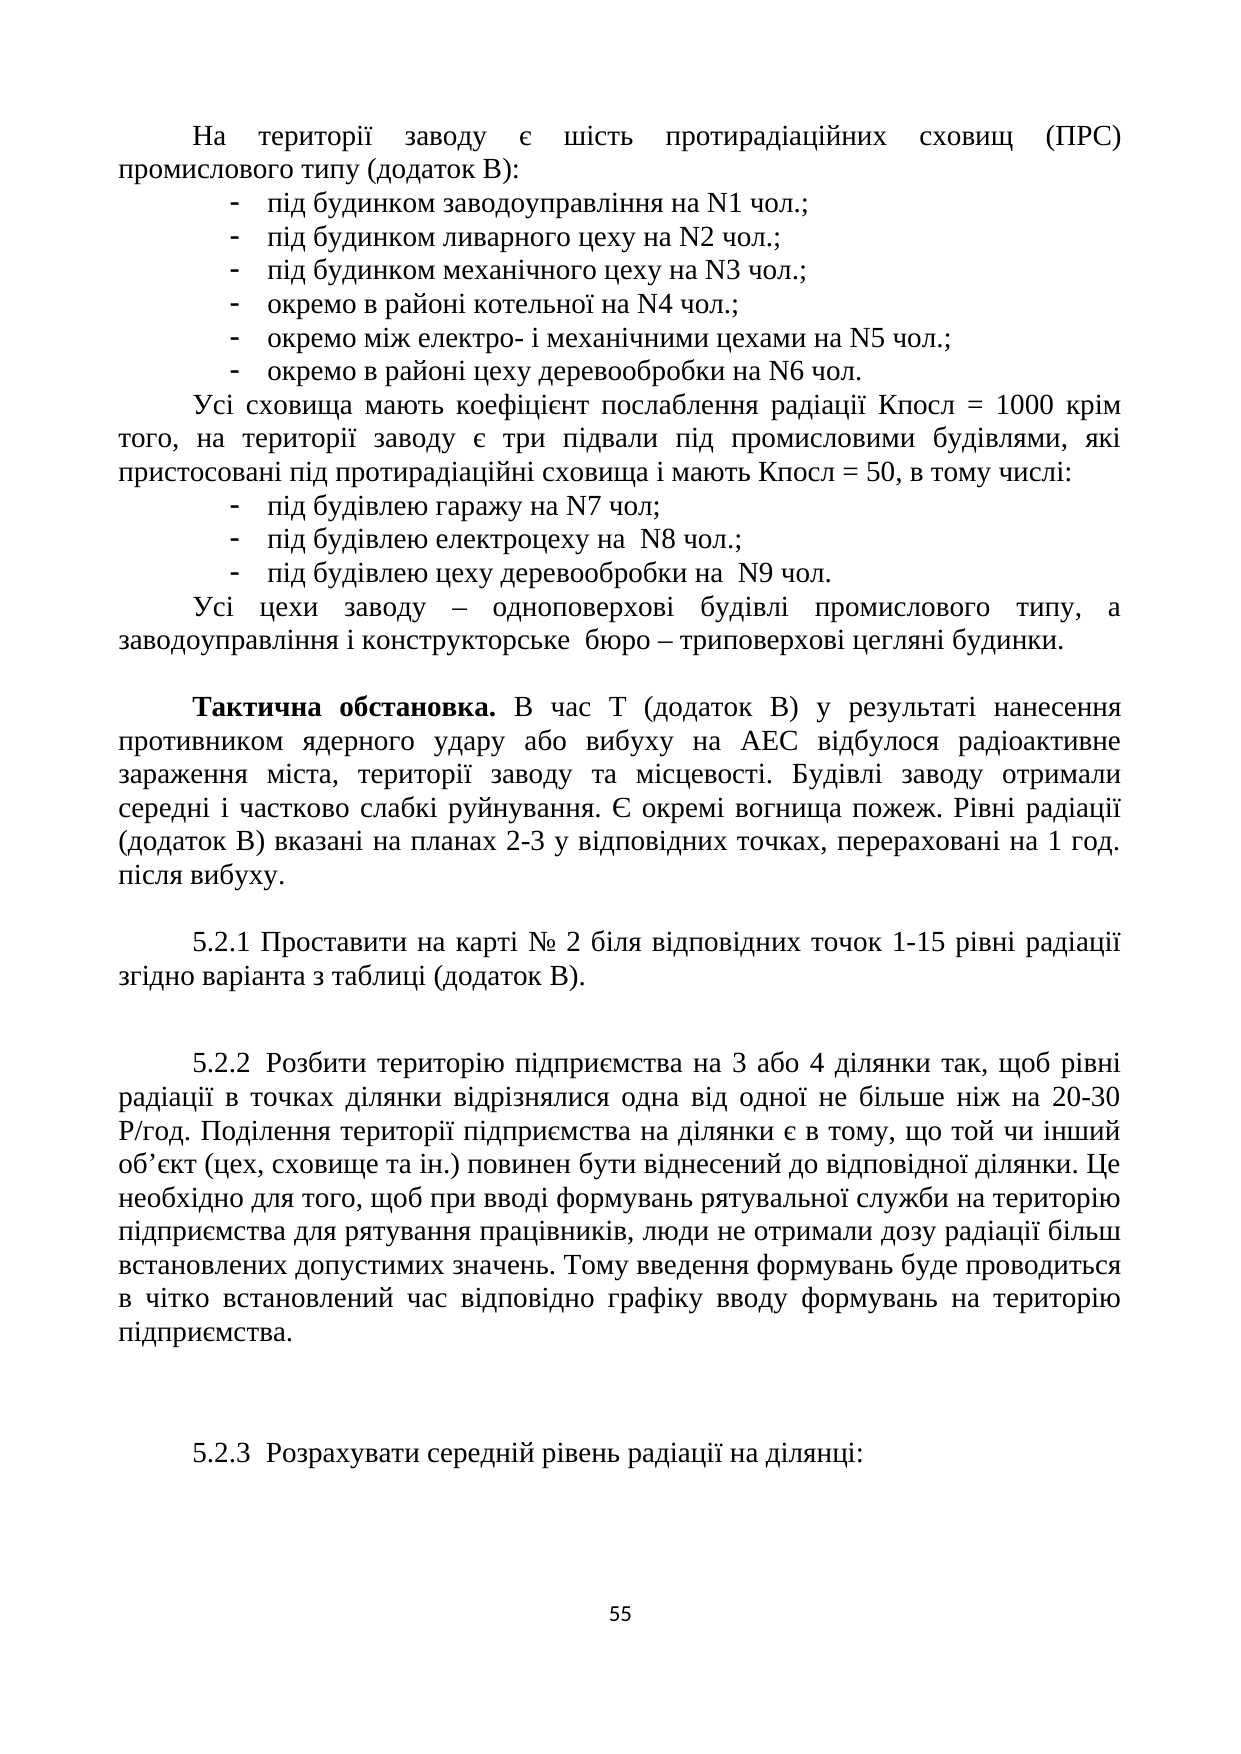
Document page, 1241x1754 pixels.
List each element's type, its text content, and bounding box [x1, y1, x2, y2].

list окремо в районі цеху деревообробки на N6 чол. [229, 353, 1122, 387]
text Усі цехи заводу – одноповерхові будівлі промислового типу, а заводоуправління і конструкторське бюро – триповерхові цегляні будинки. [118, 589, 1122, 656]
text На території заводу є шість протирадіаційних сховищ (ПРС) промислового типу (додаток В): [118, 118, 1122, 185]
list під будівлею цеху деревообробки на N9 чол. [229, 555, 1122, 589]
list Розрахувати середній рівень радіації на ділянці: [118, 1435, 1122, 1469]
list під будівлею гаражу на N7 чол; [229, 488, 1122, 521]
list під будинком ливарного цеху на N2 чол.; [229, 219, 1122, 252]
list Розбити територію підприємства на 3 або 4 ділянки так, щоб рівні радіації в точках ділянки відрізнялися одна від одної не більше ніж на 20-30 Р/год. Поділення території підприємства на ділянки є в тому, що той чи інший об’єкт (цех, сховище та ін.) повинен бути віднесений до відповідної ділянки. Це необхідно для того, щоб при вводі формувань рятувальної служби на територію підприємства для рятування працівників, люди не отримали дозу радіації більш встановлених допустимих значень. Тому введення формувань буде проводиться в чітко встановлений час відповідно графіку вводу формувань на територію підприємства. [118, 1046, 1122, 1347]
text 5.2.1 Проставити на карті № 2 біля відповідних точок 1-15 рівні радіації згідно варіанта з таблиці (додаток В). [118, 924, 1122, 991]
text Усі сховища мають коефіцієнт послаблення радіації Кпосл = 1000 крім того, на території заводу є три підвали під промисловими будівлями, які пристосовані під протирадіаційні сховища і мають Кпосл = 50, в тому числі: [118, 387, 1122, 488]
text Тактична обстановка. В час Т (додаток В) у результаті нанесення противником ядерного удару або вибуху на АЕС відбулося радіоактивне зараження міста, території заводу та місцевості. Будівлі заводу отримали середні і частково слабкі руйнування. Є окремі вогнища пожеж. Рівні радіації (додаток В) вказані на планах 2-3 у відповідних точках, перераховані на 1 год. після вибуху. [118, 689, 1122, 891]
list під будинком механічного цеху на N3 чол.; [229, 252, 1122, 286]
list під будівлею електроцеху на N8 чол.; [229, 521, 1122, 555]
list під будинком заводоуправління на N1 чол.; [229, 185, 1122, 219]
list окремо між електро- і механічними цехами на N5 чол.; [229, 320, 1122, 353]
list окремо в районі котельної на N4 чол.; [229, 286, 1122, 320]
